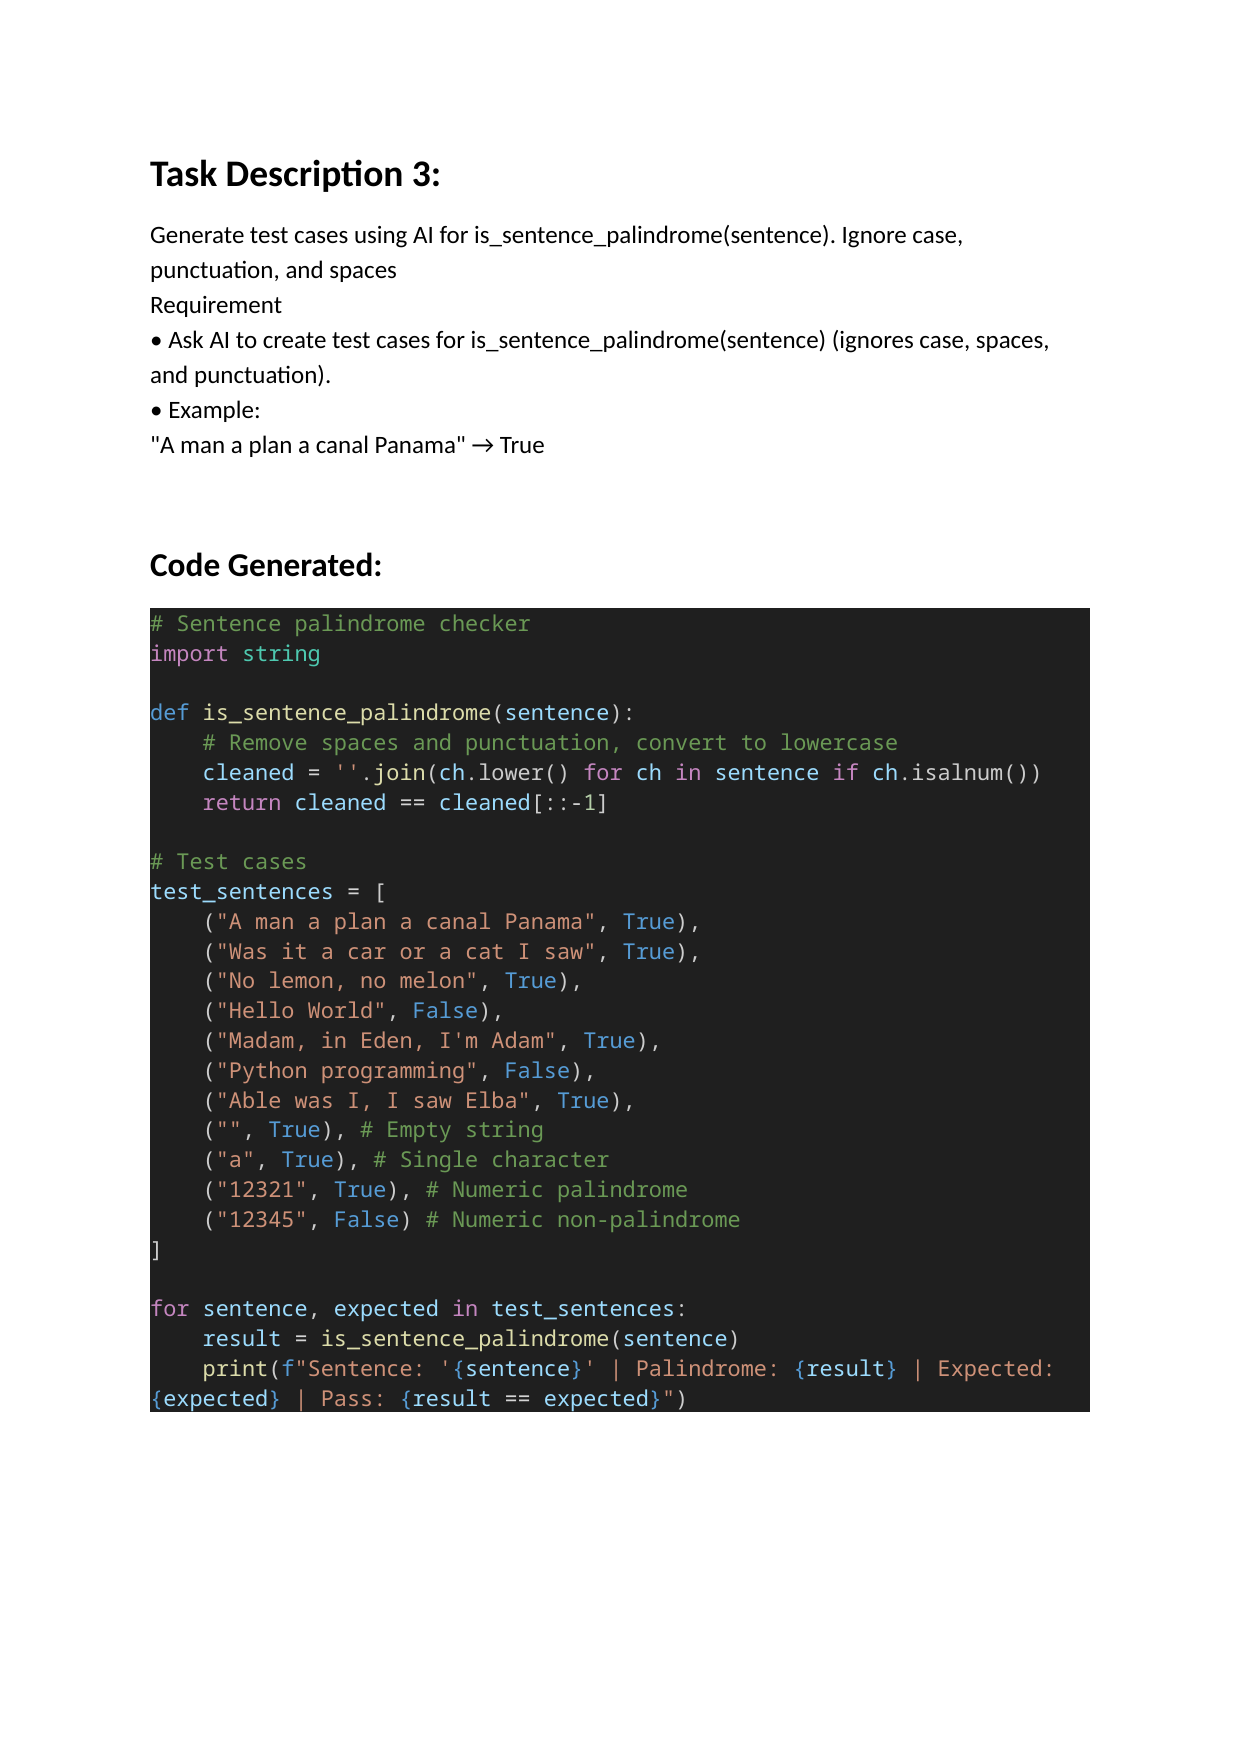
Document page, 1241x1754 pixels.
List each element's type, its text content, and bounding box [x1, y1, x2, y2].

text ("a", True), # Single character [150, 1144, 1090, 1174]
text ("Hello World", False), [150, 995, 1090, 1025]
text ("12345", False) # Numeric non-palindrome [150, 1204, 1090, 1233]
text Task Description 3: [150, 150, 1090, 196]
text ("", True), # Empty string [150, 1114, 1090, 1144]
text import string [150, 638, 1090, 667]
text ] [150, 1233, 1090, 1263]
text Code Generated: [150, 544, 1090, 585]
text print(f"Sentence: '{sentence}' | Palindrome: {result} | Expected: {expected} | Pass: {result == expected}") [150, 1353, 1090, 1412]
text # Sentence palindrome checker [150, 608, 1090, 638]
text # Remove spaces and punctuation, convert to lowercase [150, 727, 1090, 757]
text ("Madam, in Eden, I'm Adam", True), [150, 1025, 1090, 1055]
text ("Was it a car or a cat I saw", True), [150, 936, 1090, 965]
text def is_sentence_palindrome(sentence): [150, 697, 1090, 727]
text ("12321", True), # Numeric palindrome [150, 1174, 1090, 1204]
text cleaned = ''.join(ch.lower() for ch in sentence if ch.isalnum()) [150, 757, 1090, 787]
text ("Python programming", False), [150, 1055, 1090, 1084]
text # Test cases [150, 846, 1090, 876]
text ("No lemon, no melon", True), [150, 965, 1090, 995]
text Generate test cases using AI for is_sentence_palindrome(sentence). Ignore case, punctuation, and spaces Requirement • Ask AI to create test cases for is_sentence_palindrome(sentence) (ignores case, spaces, and punctuation). • Example: "A man a plan a canal Panama" → True [150, 219, 1090, 460]
text for sentence, expected in test_sentences: [150, 1293, 1090, 1323]
text result = is_sentence_palindrome(sentence) [150, 1323, 1090, 1353]
text ("Able was I, I saw Elba", True), [150, 1084, 1090, 1114]
text return cleaned == cleaned[::-1] [150, 787, 1090, 816]
text ("A man a plan a canal Panama", True), [150, 906, 1090, 936]
text test_sentences = [ [150, 876, 1090, 906]
